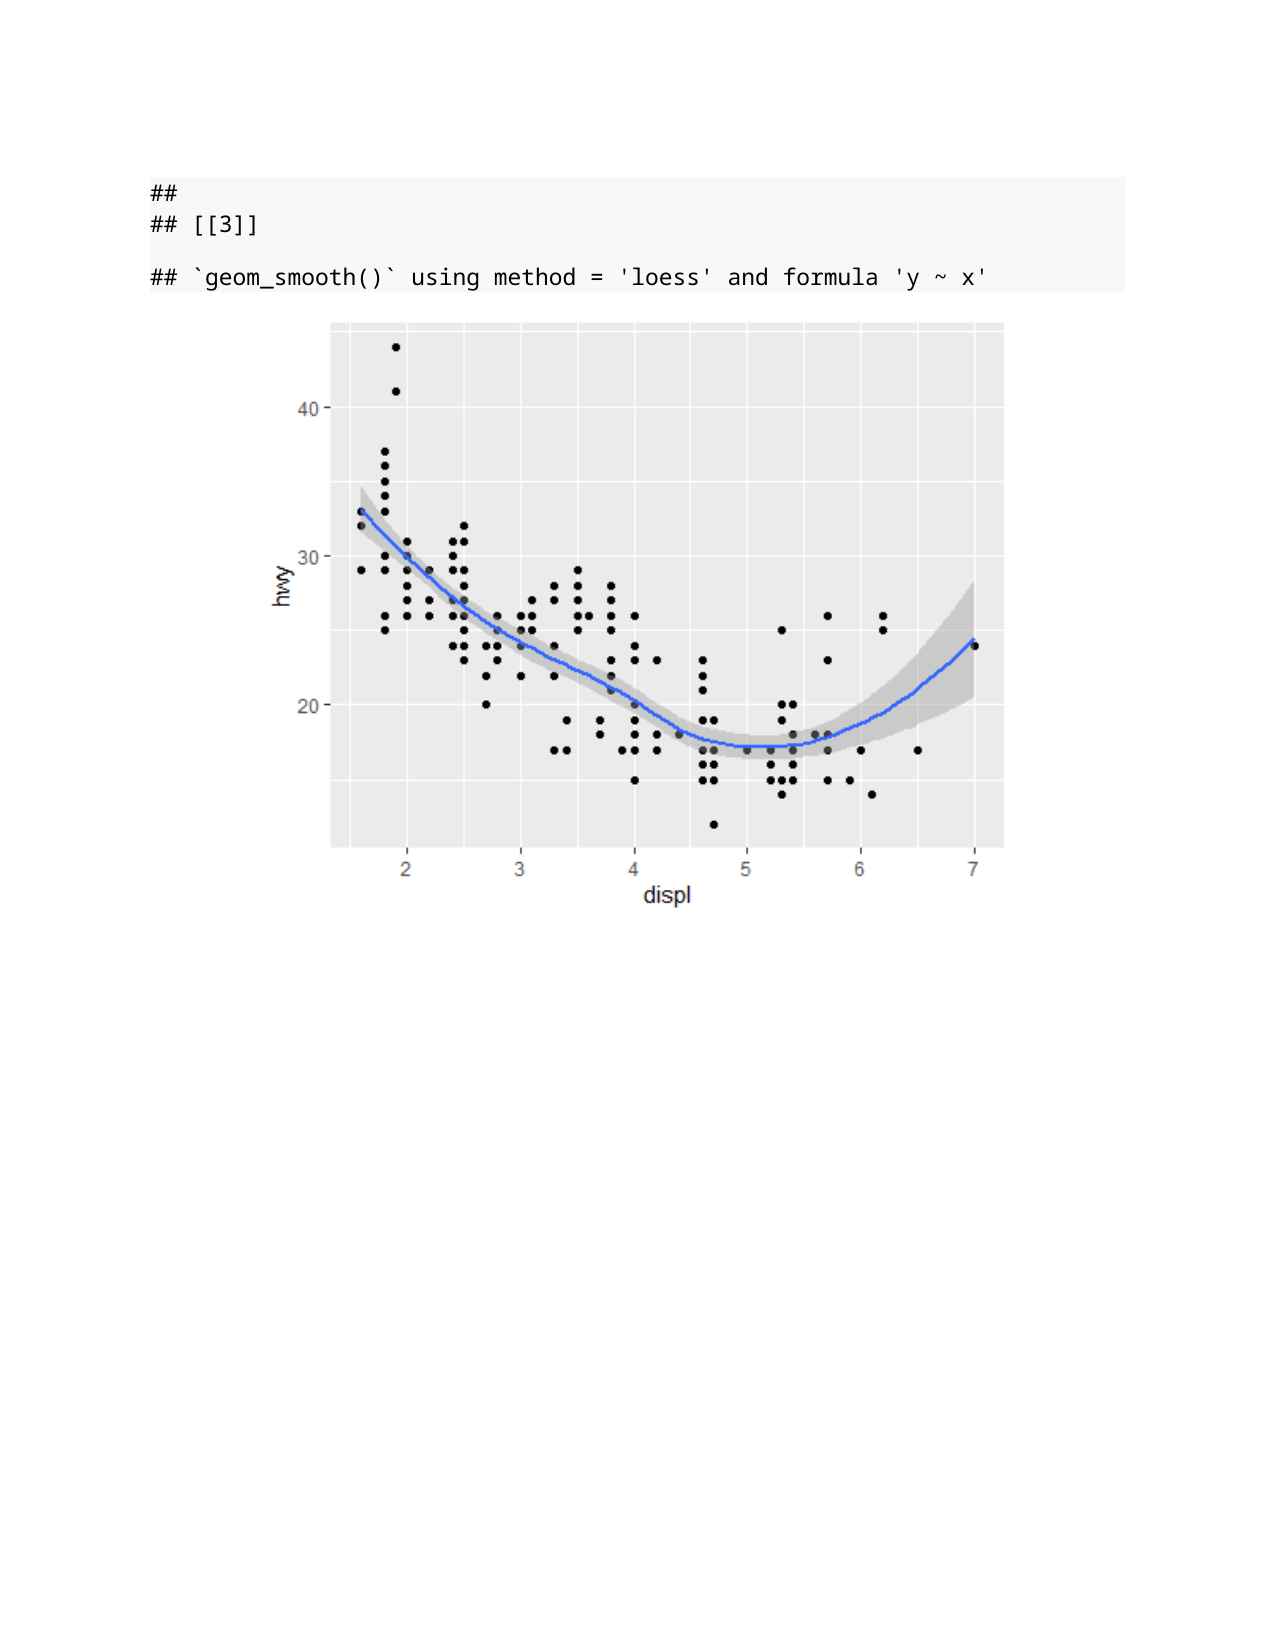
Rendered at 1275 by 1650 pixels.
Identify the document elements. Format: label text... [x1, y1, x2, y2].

picture [258, 312, 1017, 919]
text ## ## [[3]] [150, 177, 1125, 240]
text ## `geom_smooth()` using method = 'loess' and formula 'y ~ x' [150, 261, 1125, 292]
